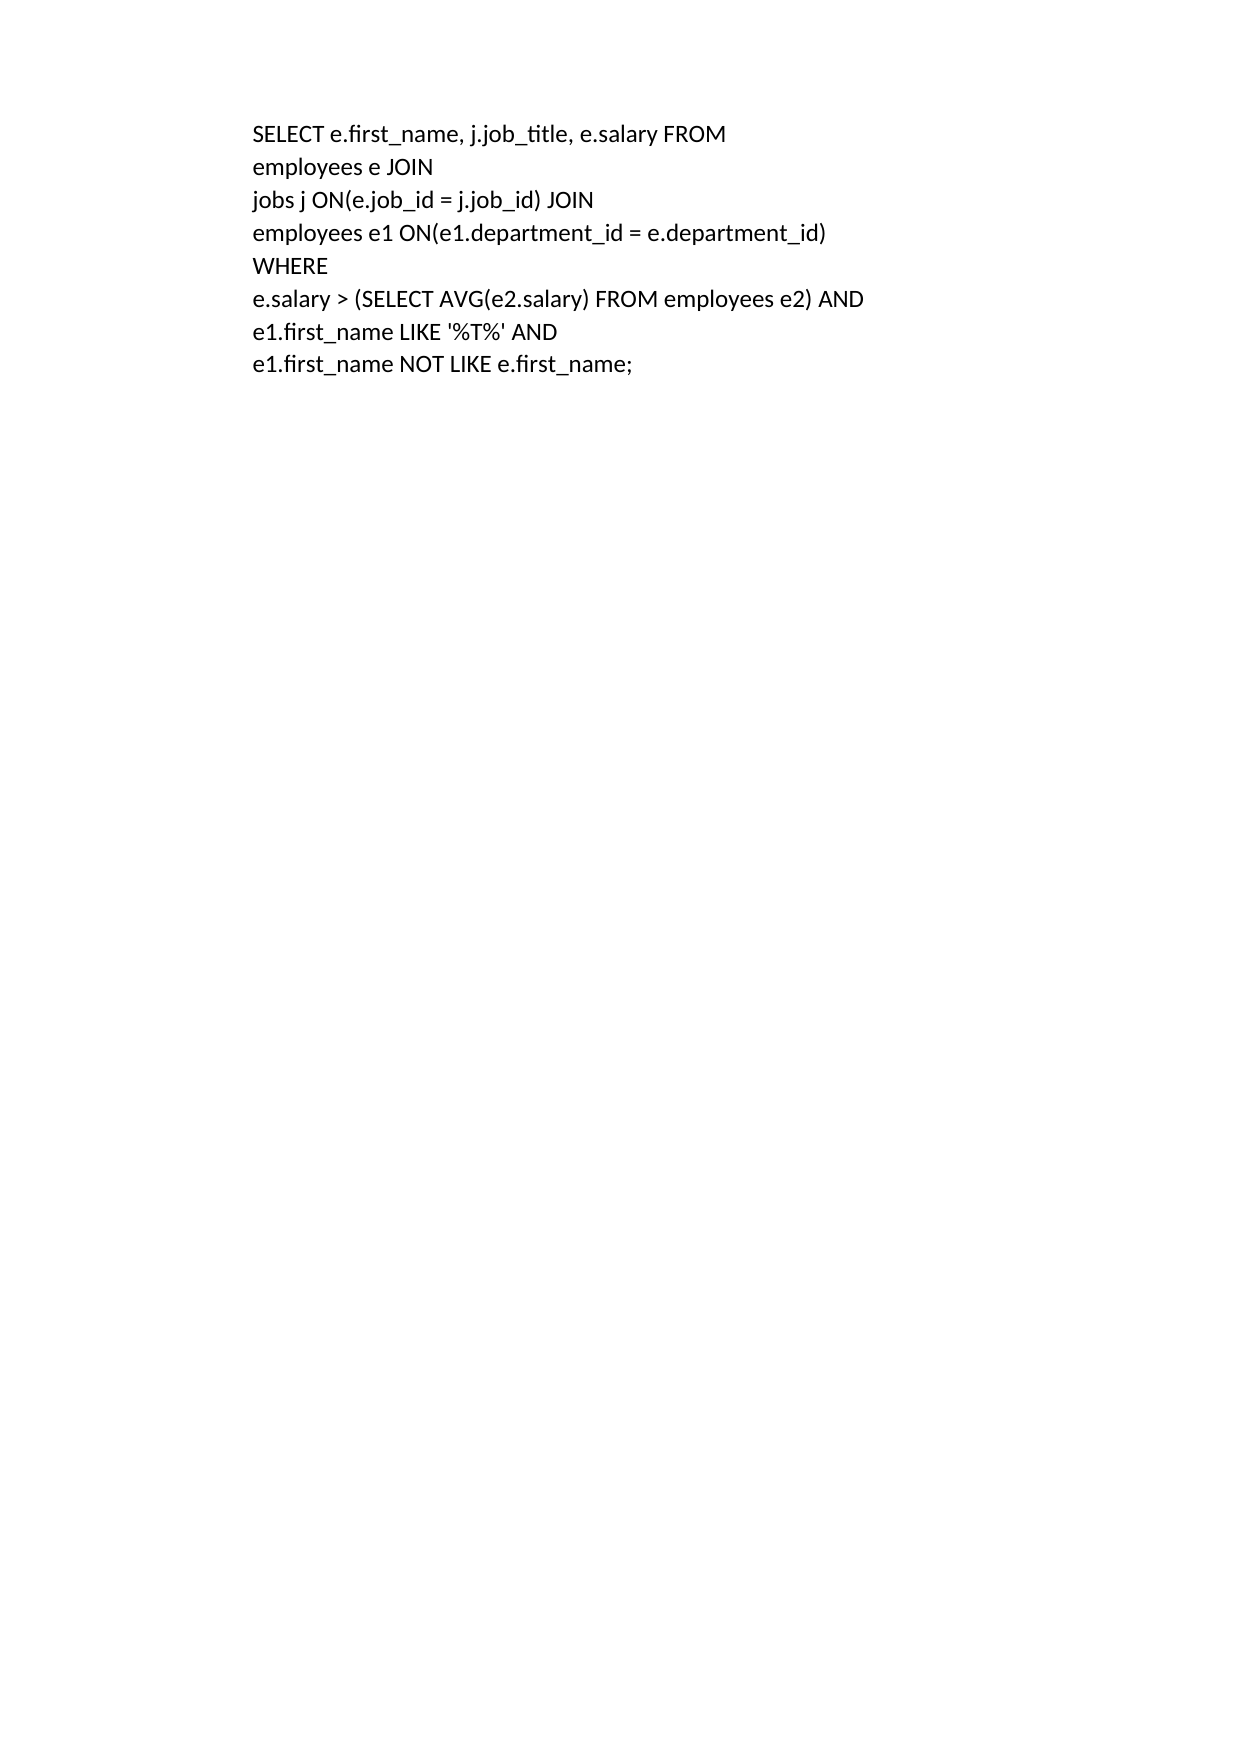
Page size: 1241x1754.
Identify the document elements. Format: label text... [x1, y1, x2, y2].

list e.salary > (SELECT AVG(e2.salary) FROM employees e2) AND [252, 283, 1152, 313]
list employees e1 ON(e1.department_id = e.department_id) [252, 217, 1152, 247]
list e1.first_name NOT LIKE e.first_name; [252, 348, 1152, 379]
list jobs j ON(e.job_id = j.job_id) JOIN [252, 184, 1152, 214]
list WHERE [252, 250, 1152, 280]
list SELECT e.first_name, j.job_title, e.salary FROM [252, 118, 1152, 149]
list employees e JOIN [252, 151, 1152, 182]
list e1.first_name LIKE '%T%' AND [252, 316, 1152, 346]
